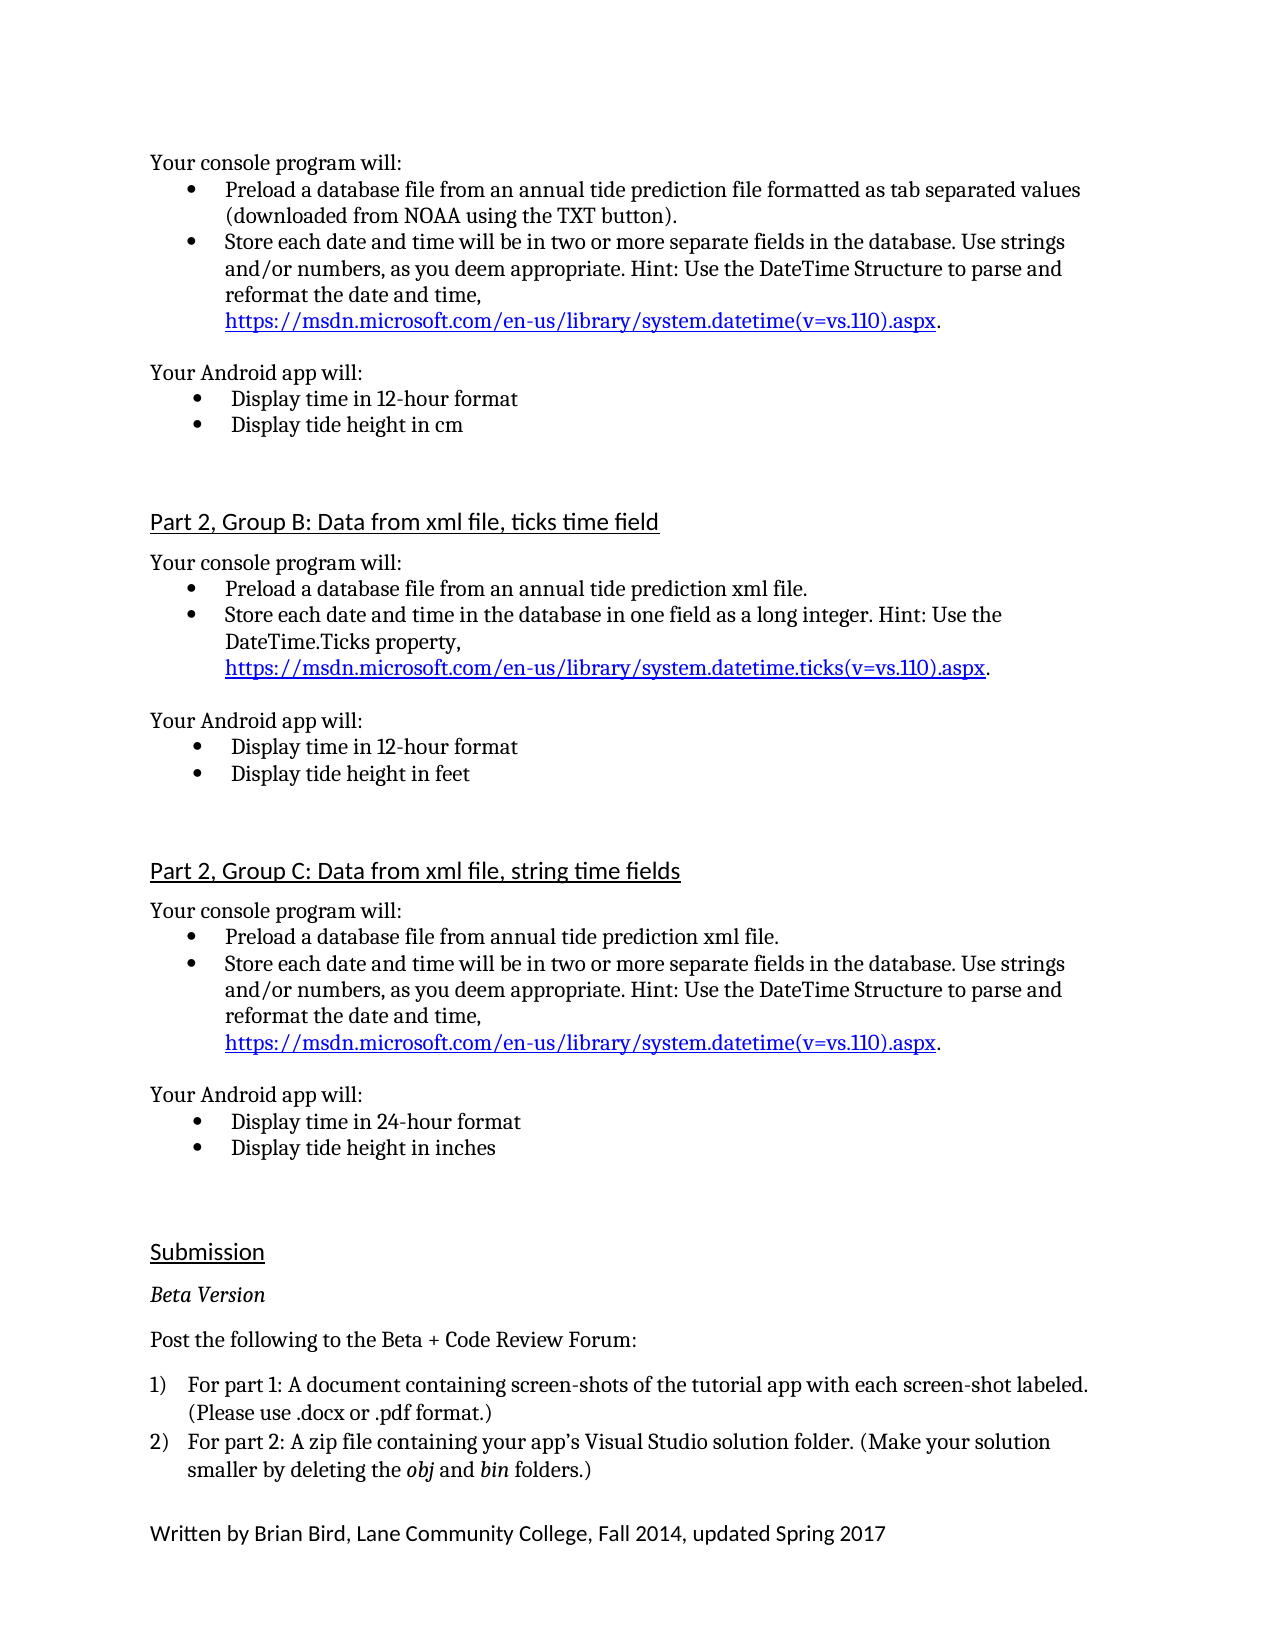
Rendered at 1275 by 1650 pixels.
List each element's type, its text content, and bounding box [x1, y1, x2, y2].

list Preload a database file from an annual tide prediction file formatted as tab separated values (downloaded from NOAA using the TXT button). [187, 176, 1125, 229]
text Your console program will: [150, 898, 1125, 924]
list Display tide height in feet [193, 760, 1125, 787]
list Display time in 12-hour format [193, 386, 1125, 412]
text Submission [150, 1236, 1125, 1266]
list Preload a database file from an annual tide prediction xml file. [187, 576, 1125, 602]
list Display tide height in cm [193, 412, 1125, 438]
list Display tide height in inches [193, 1135, 1125, 1161]
text Your console program will: [150, 150, 1125, 176]
text Your Android app will: [150, 708, 1125, 734]
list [150, 1428, 1125, 1483]
text Your Android app will: [150, 1082, 1125, 1109]
list Store each date and time in the database in one field as a long integer. Hint: Use the DateTime.Ticks property, https://msdn.microsoft.com/en-us/library/system.datetime.ticks(v=vs.110).aspx. [187, 602, 1125, 681]
text Your Android app will: [150, 359, 1125, 386]
text Part 2, Group B: Data from xml file, ticks time field [150, 507, 1125, 537]
list Display time in 12-hour format [193, 734, 1125, 760]
list For part 1: A document containing screen-shots of the tutorial app with each screen-shot labeled. (Please use .docx or .pdf format.) [150, 1372, 1125, 1426]
text Beta Version [150, 1281, 1125, 1308]
list Store each date and time will be in two or more separate fields in the database. Use strings and/or numbers, as you deem appropriate. Hint: Use the DateTime Structure to parse and reformat the date and time, https://msdn.microsoft.com/en-us/library/system.datetime(v=vs.110).aspx. [187, 951, 1125, 1056]
list Display time in 24-hour format [193, 1109, 1125, 1135]
text Part 2, Group C: Data from xml file, string time fields [150, 855, 1125, 885]
text Your console program will: [150, 549, 1125, 576]
text Post the following to the Beta + Code Review Forum: [150, 1326, 1125, 1353]
list Preload a database file from annual tide prediction xml file. [187, 924, 1125, 951]
list Store each date and time will be in two or more separate fields in the database. Use strings and/or numbers, as you deem appropriate. Hint: Use the DateTime Structure to parse and reformat the date and time, https://msdn.microsoft.com/en-us/library/system.datetime(v=vs.110).aspx. [187, 229, 1125, 334]
